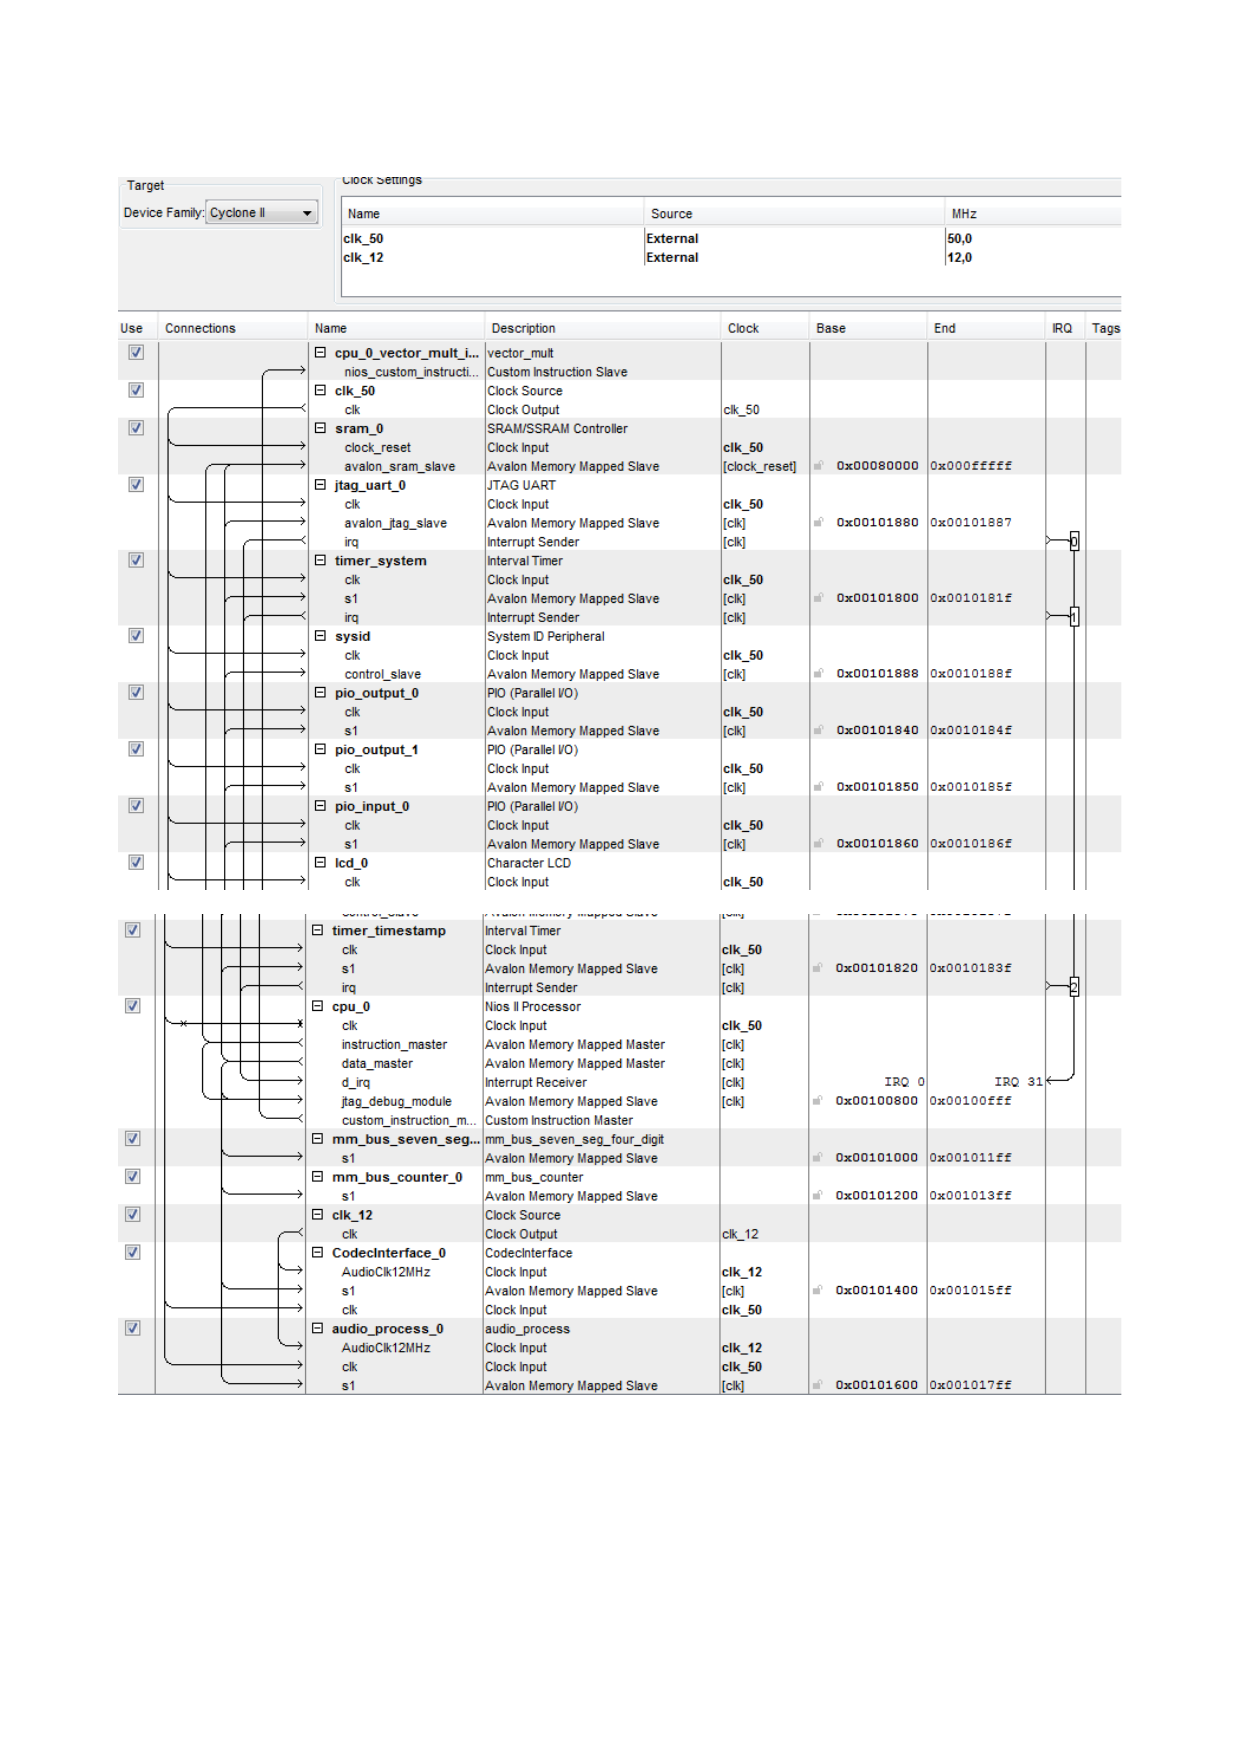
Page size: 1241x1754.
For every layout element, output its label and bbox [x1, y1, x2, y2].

picture [118, 914, 1122, 1395]
picture [118, 177, 1122, 890]
